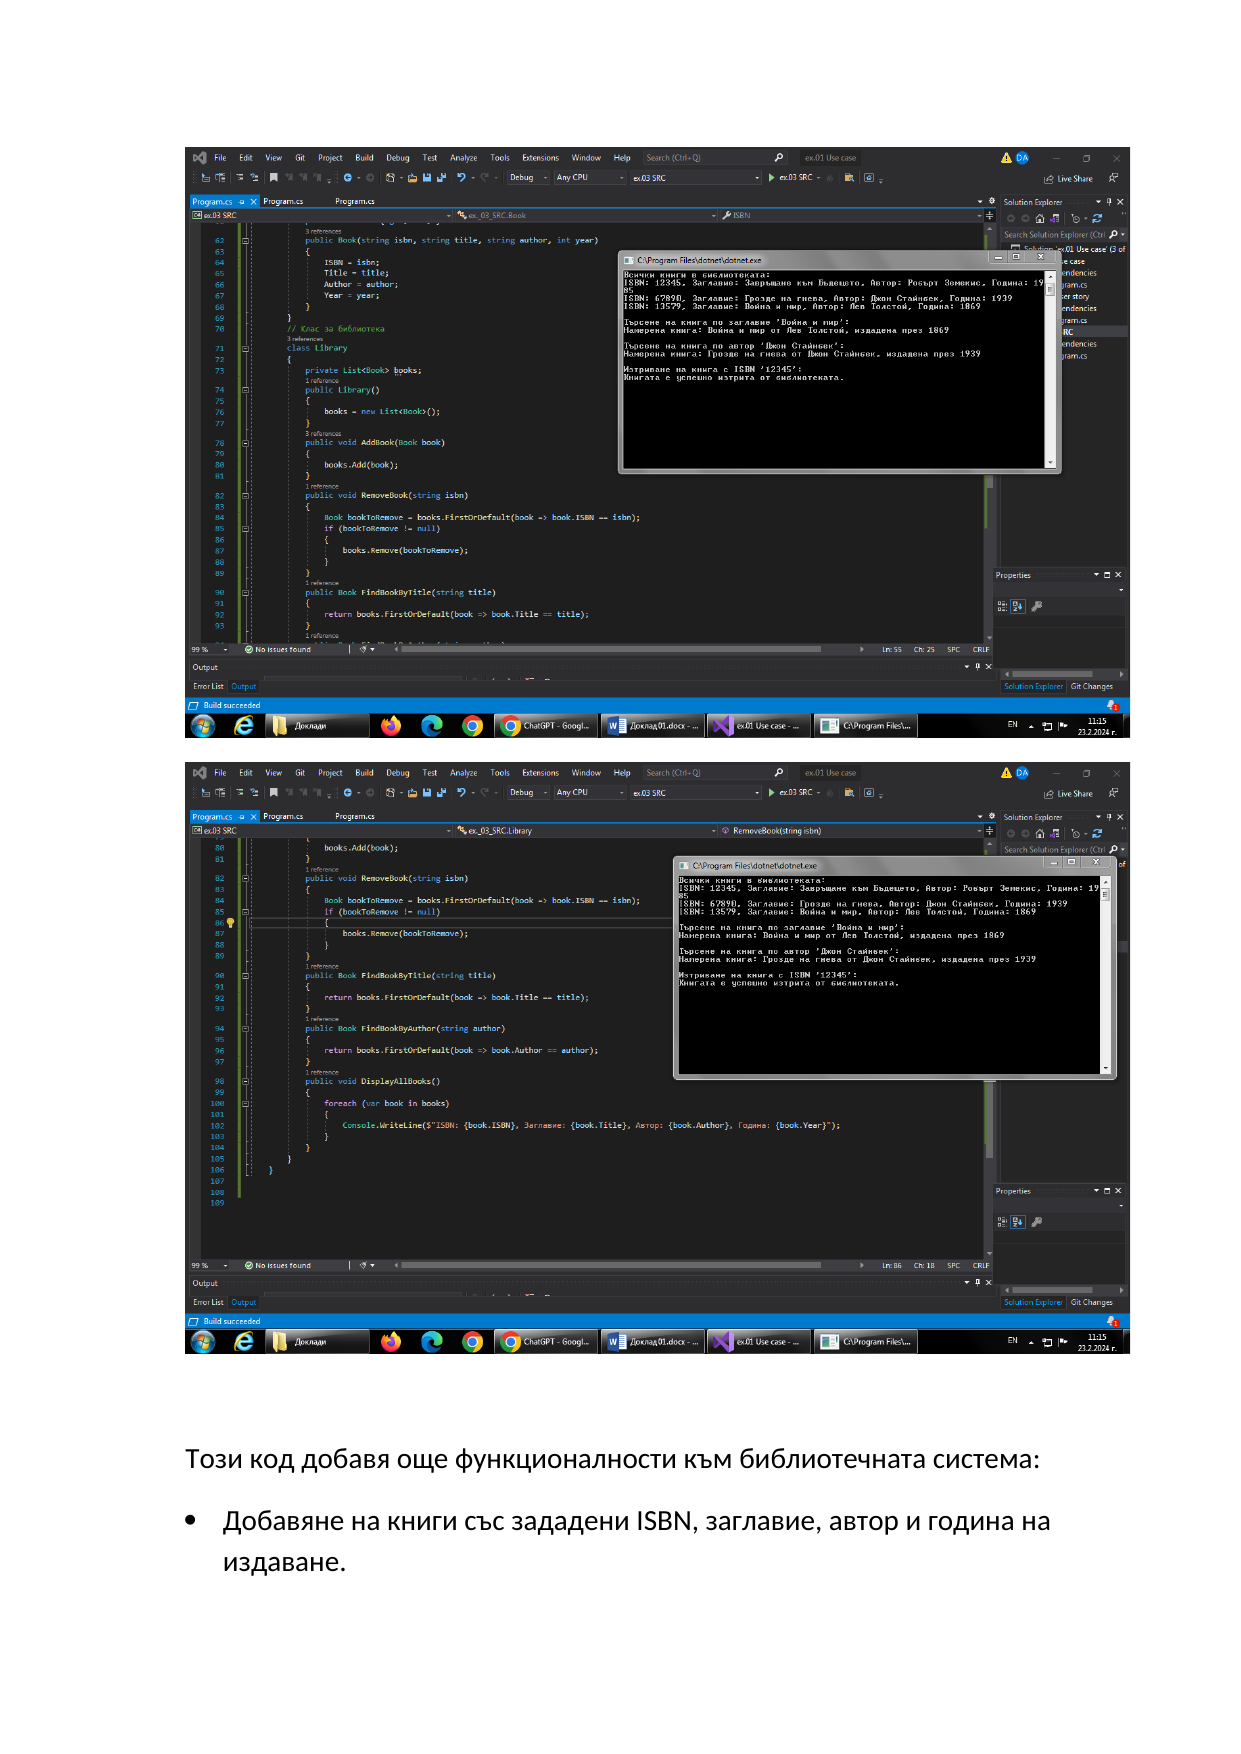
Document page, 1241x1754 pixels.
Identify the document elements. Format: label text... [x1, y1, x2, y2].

picture [185, 762, 1130, 1354]
picture [185, 147, 1130, 738]
list Добавяне на книги със зададени ISBN, заглавие, автор и година на издаване. [185, 1502, 1093, 1578]
text Този код добавя още функционалности към библиотечната система: [185, 1440, 1093, 1476]
